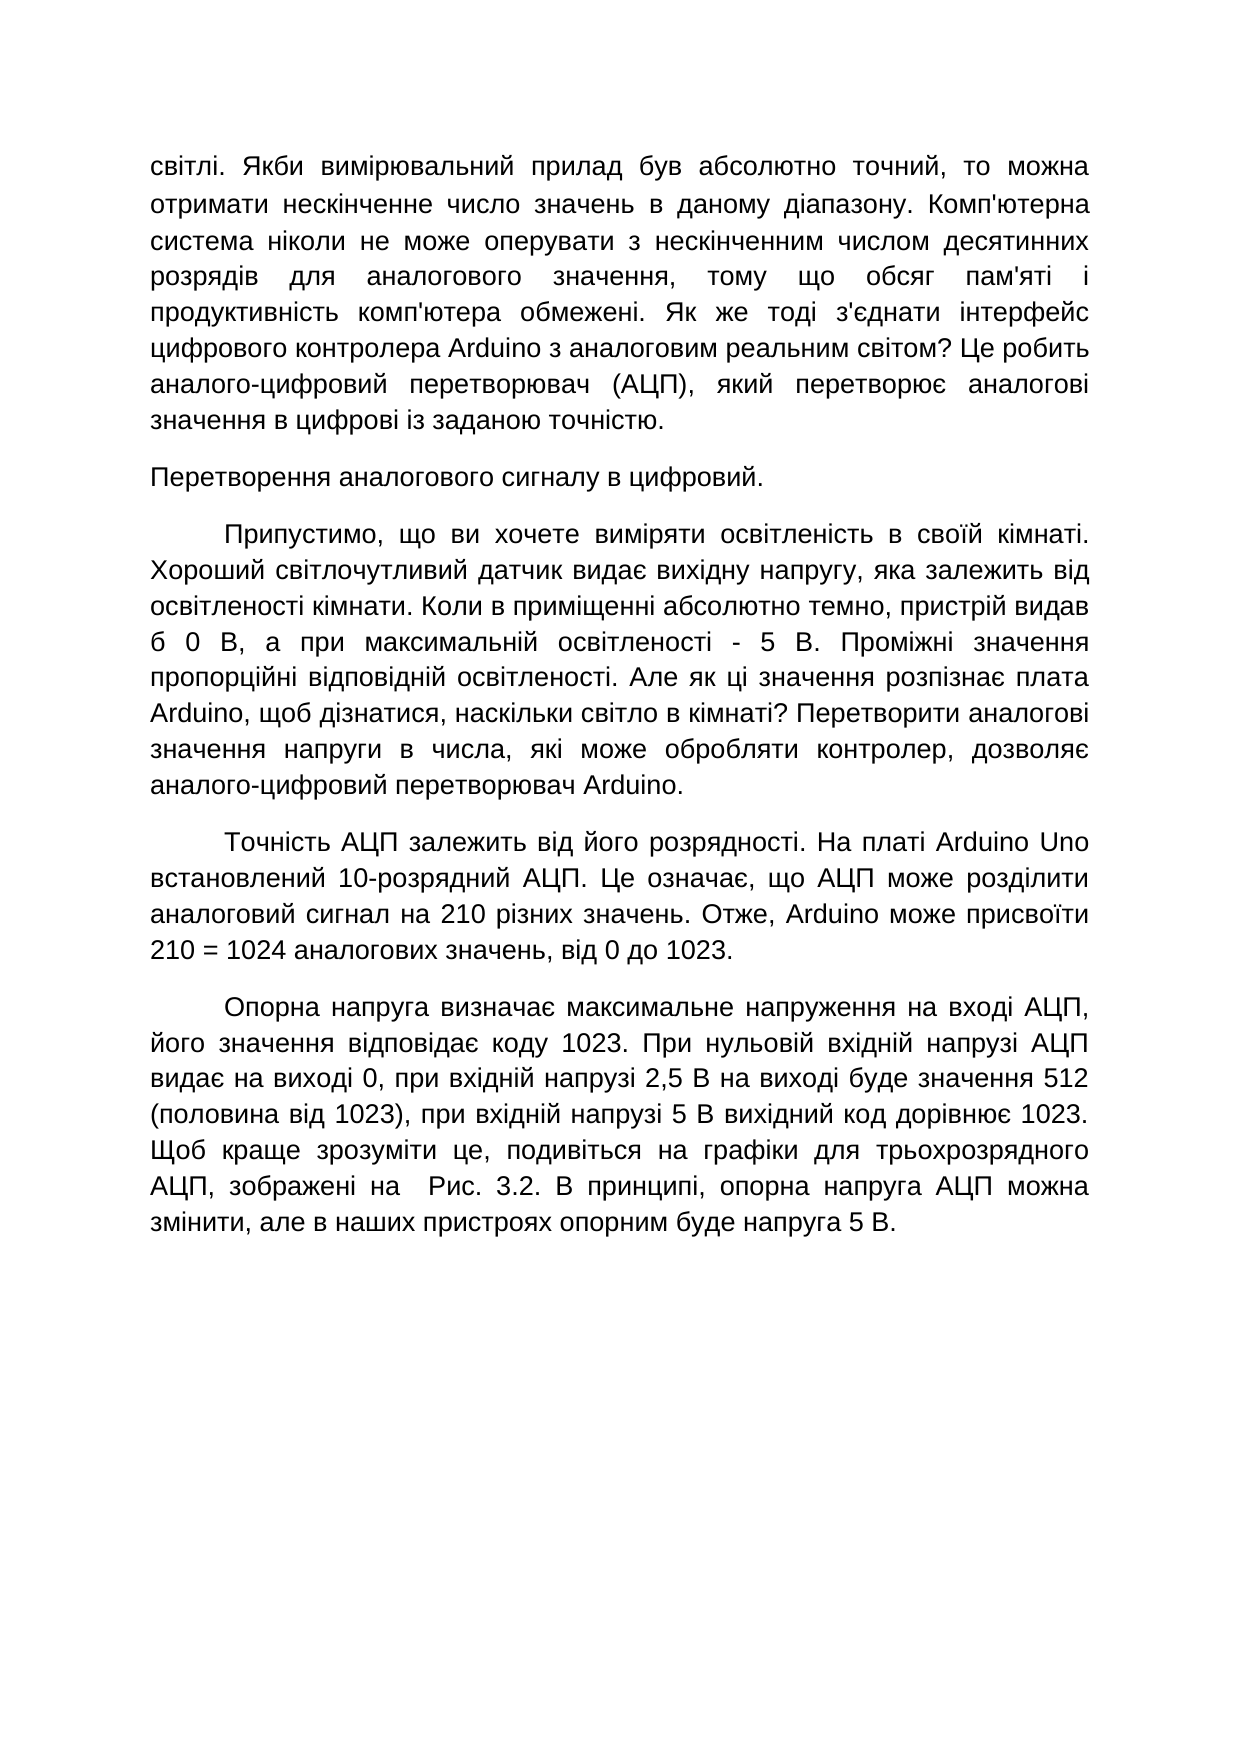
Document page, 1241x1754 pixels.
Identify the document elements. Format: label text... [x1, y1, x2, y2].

text Точність АЦП залежить від його розрядності. На платі Arduino Uno встановлений 10-розрядний АЦП. Це означає, що АЦП може розділити аналоговий сигнал на 210 різних значень. Отже, Arduino може присвоїти 210 = 1024 аналогових значень, від 0 до 1023. [150, 826, 1090, 965]
text Опорна напруга визначає максимальне напруження на вході АЦП, його значення відповідає коду 1023. При нульовій вхідній напрузі АЦП видає на виході 0, при вхідній напрузі 2,5 В на виході буде значення 512 (половина від 1023), при вхідній напрузі 5 В вихідний код дорівнює 1023. Щоб краще зрозуміти це, подивіться на графіки для трьохрозрядного АЦП, зображені на Рис. 3.2. В принципі, опорна напруга АЦП можна змінити, але в наших пристроях опорним буде напруга 5 В. [150, 991, 1090, 1237]
text Припустимо, що ви хочете виміряти освітленість в своїй кімнаті. Хороший світлочутливий датчик видає вихідну напругу, яка залежить від освітленості кімнати. Коли в приміщенні абсолютно темно, пристрій видав б 0 В, а при максимальній освітленості - 5 В. Проміжні значення пропорційні відповідній освітленості. Але як ці значення розпізнає плата Arduino, щоб дізнатися, наскільки світло в кімнаті? Перетворити аналогові значення напруги в числа, які може обробляти контролер, дозволяє аналого-цифровий перетворювач Arduino. [150, 518, 1090, 801]
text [150, 150, 1090, 435]
text Перетворення аналогового сигналу в цифровий. [150, 461, 1090, 492]
